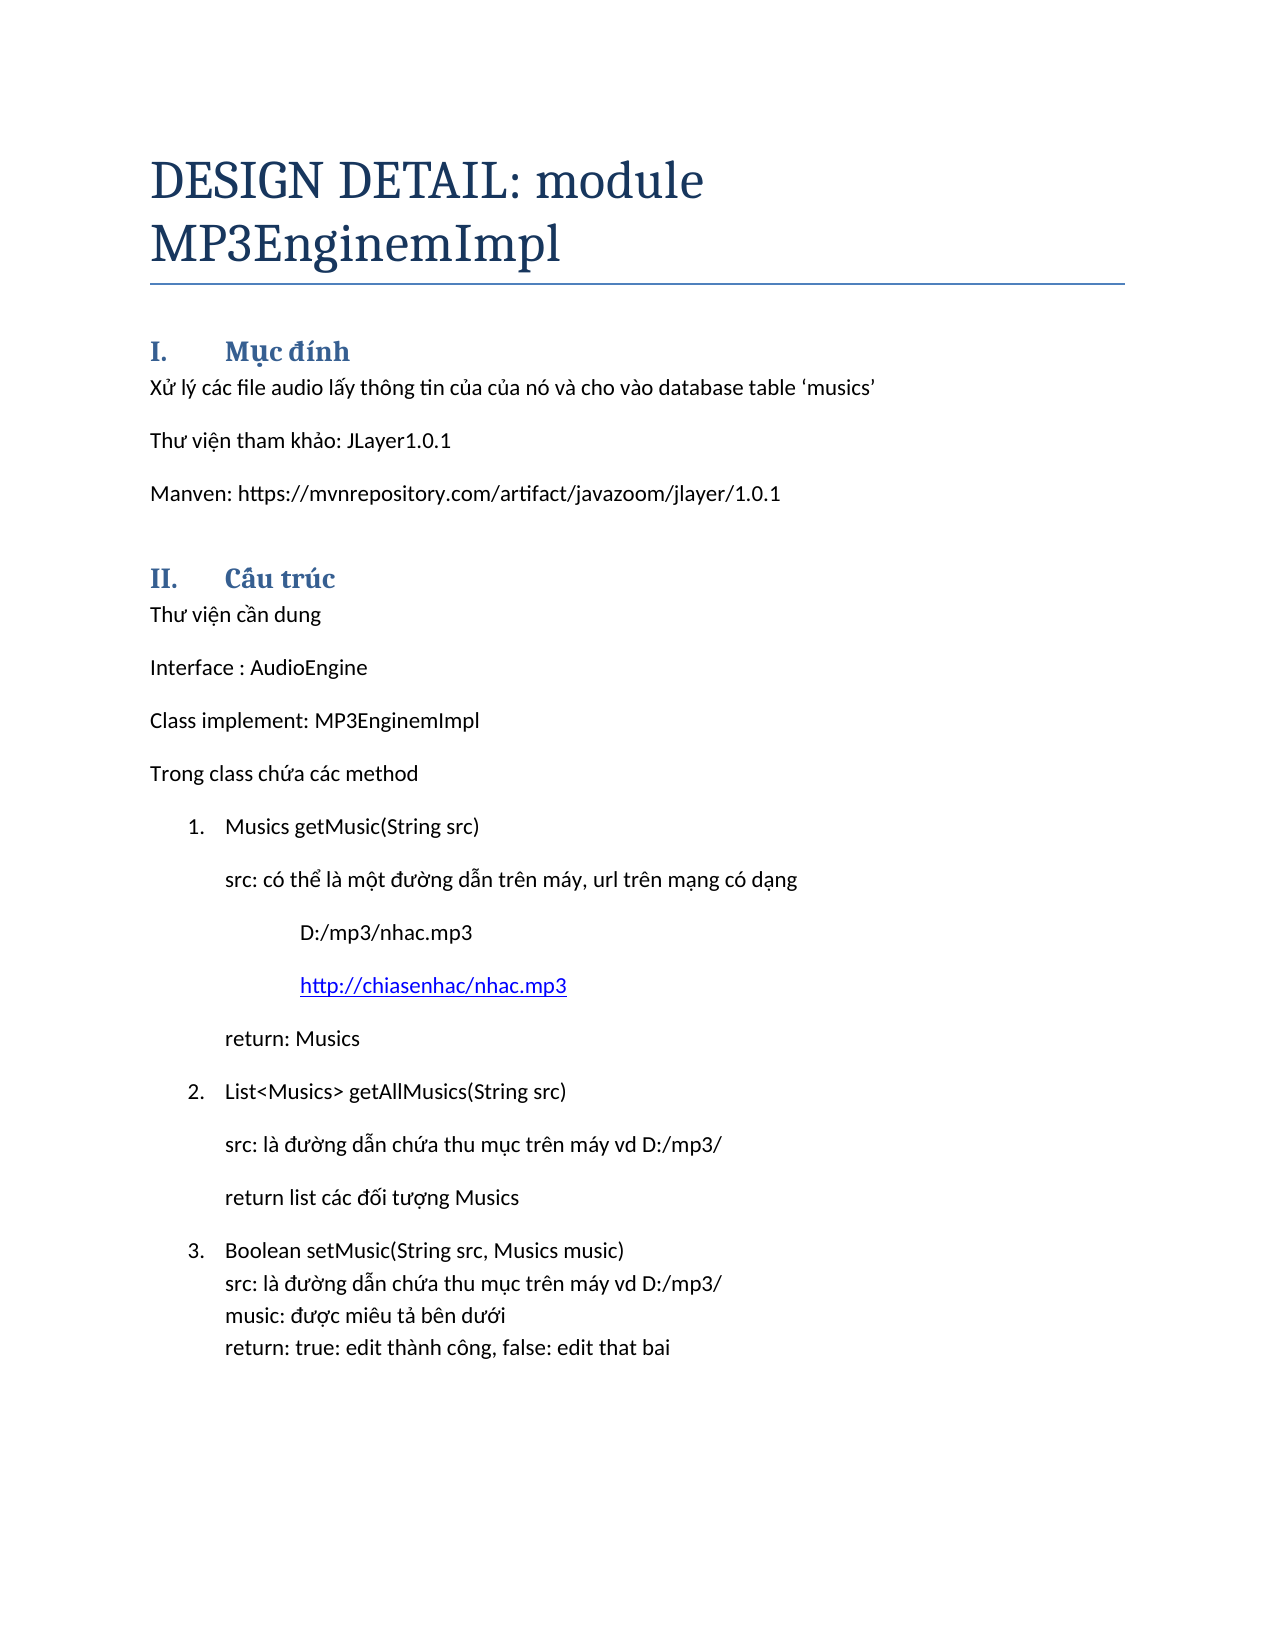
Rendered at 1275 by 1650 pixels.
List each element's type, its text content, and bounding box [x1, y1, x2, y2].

list return: true: edit thành công, false: edit that bai [225, 1333, 1125, 1361]
text D:/mp3/nhac.mp3 [225, 918, 1125, 946]
subtitle Mục đính [150, 335, 1125, 368]
text Xử lý các file audio lấy thông tin của của nó và cho vào database table ‘musics’ [150, 373, 1125, 402]
text return: Musics [225, 1024, 1125, 1052]
list Boolean setMusic(String src, Musics music) [187, 1237, 1125, 1264]
list src: là đường dẫn chứa thu mục trên máy vd D:/mp3/ [225, 1269, 1125, 1297]
list Musics getMusic(String src) [187, 812, 1125, 840]
text return list các đối tượng Musics [225, 1183, 1125, 1212]
text Trong class chứa các method [150, 759, 1125, 787]
text src: là đường dẫn chứa thu mục trên máy vd D:/mp3/ [225, 1131, 1125, 1158]
text src: có thể là một đường dẫn trên máy, url trên mạng có dạng [225, 865, 1125, 893]
subtitle Cấu trúc [150, 562, 1125, 595]
text Interface : AudioEngine [150, 653, 1125, 681]
text Class implement: MP3EnginemImpl [150, 706, 1125, 734]
text http://chiasenhac/nhac.mp3 [225, 971, 1125, 999]
list List<Musics> getAllMusics(String src) [187, 1077, 1125, 1106]
list music: được miêu tả bên dưới [225, 1301, 1125, 1329]
text Manven: https://mvnrepository.com/artifact/javazoom/jlayer/1.0.1 [150, 479, 1125, 508]
text Thư viện cần dung [150, 600, 1125, 628]
title DESIGN DETAIL: module MP3EnginemImpl [150, 150, 1125, 283]
text Thư viện tham khảo: JLayer1.0.1 [150, 427, 1125, 454]
